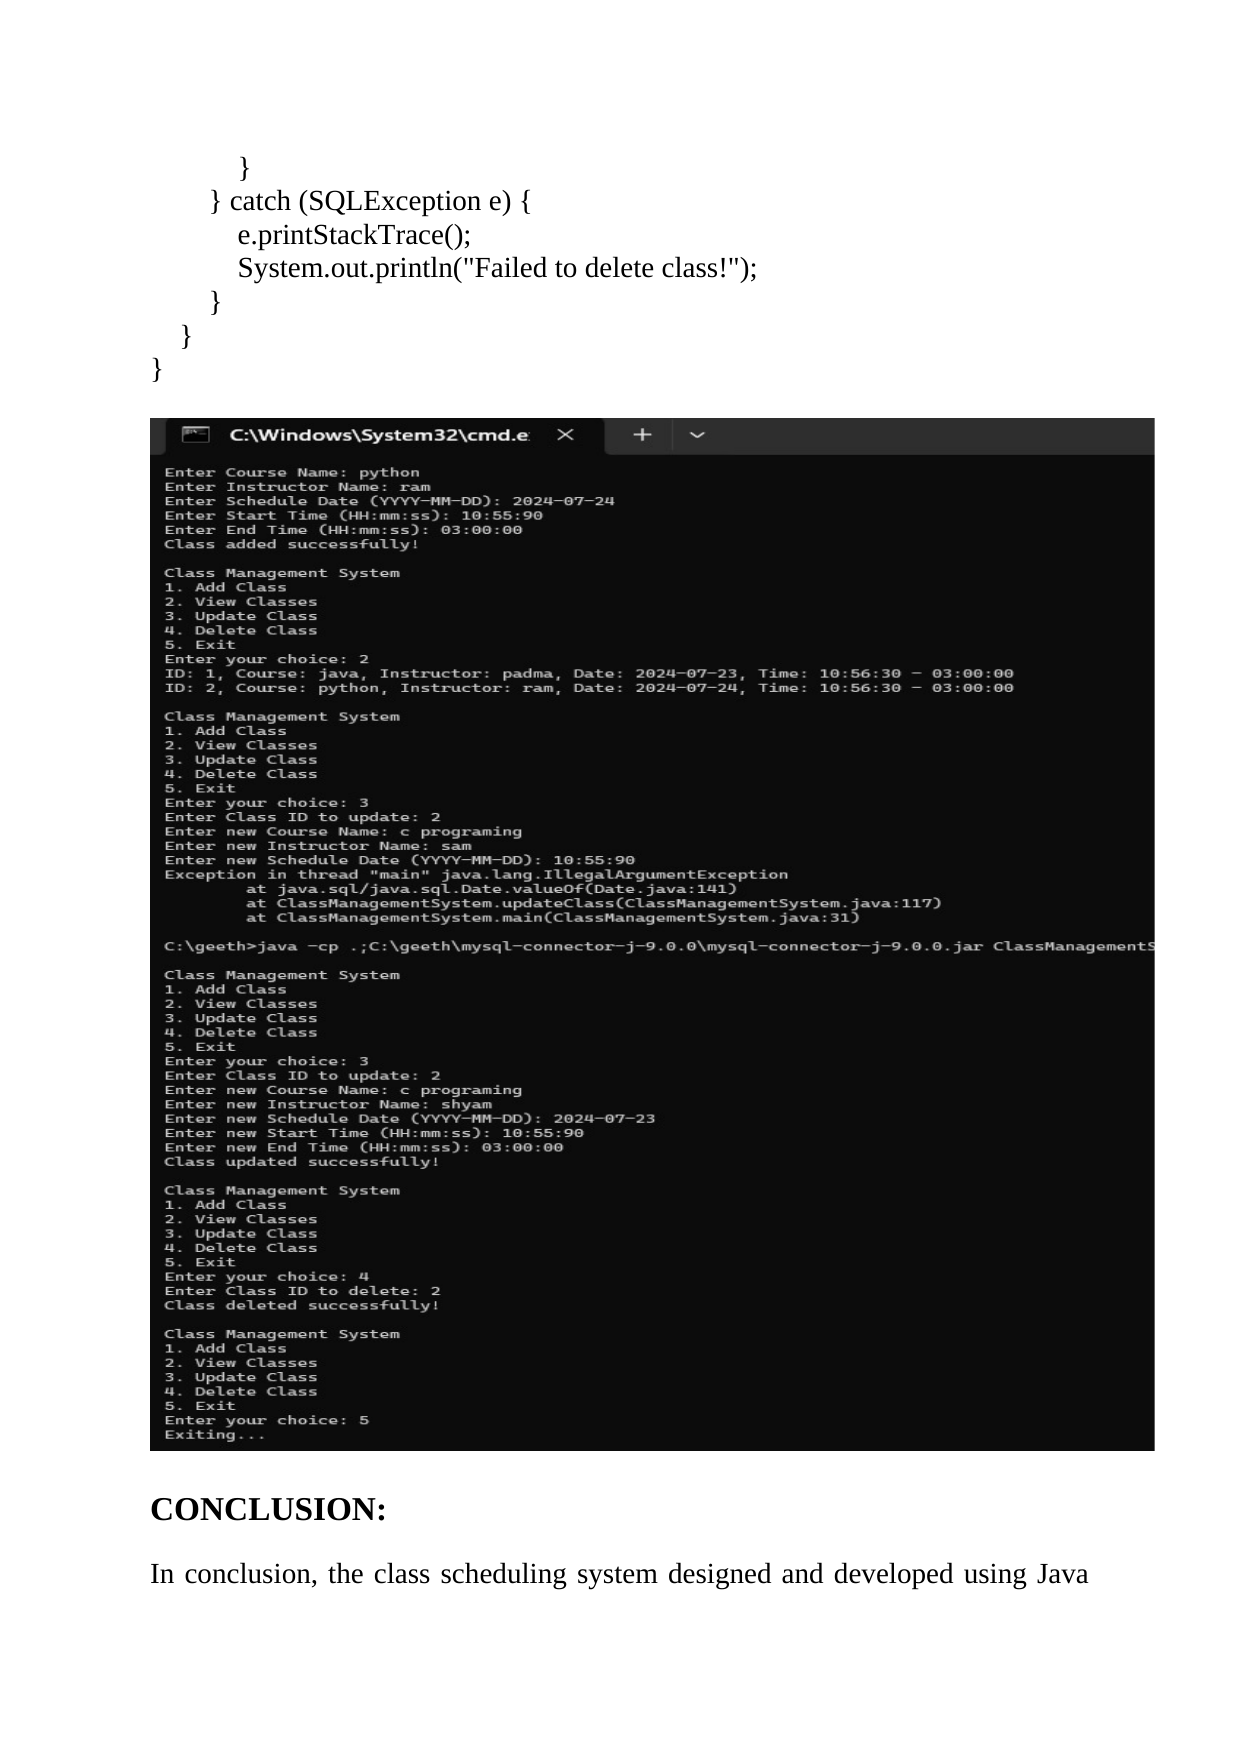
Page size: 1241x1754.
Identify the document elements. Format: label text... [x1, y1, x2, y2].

text e.printStackTrace(); [150, 217, 1090, 251]
text } [150, 318, 1090, 351]
text } [150, 284, 1090, 318]
text } catch (SQLException e) { [150, 183, 1090, 217]
text } [150, 351, 1090, 385]
text CONCLUSION: [150, 1489, 1090, 1527]
text } [150, 150, 1090, 183]
text System.out.println("Failed to delete class!"); [150, 251, 1090, 284]
picture [150, 418, 1155, 1451]
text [150, 1556, 1090, 1589]
